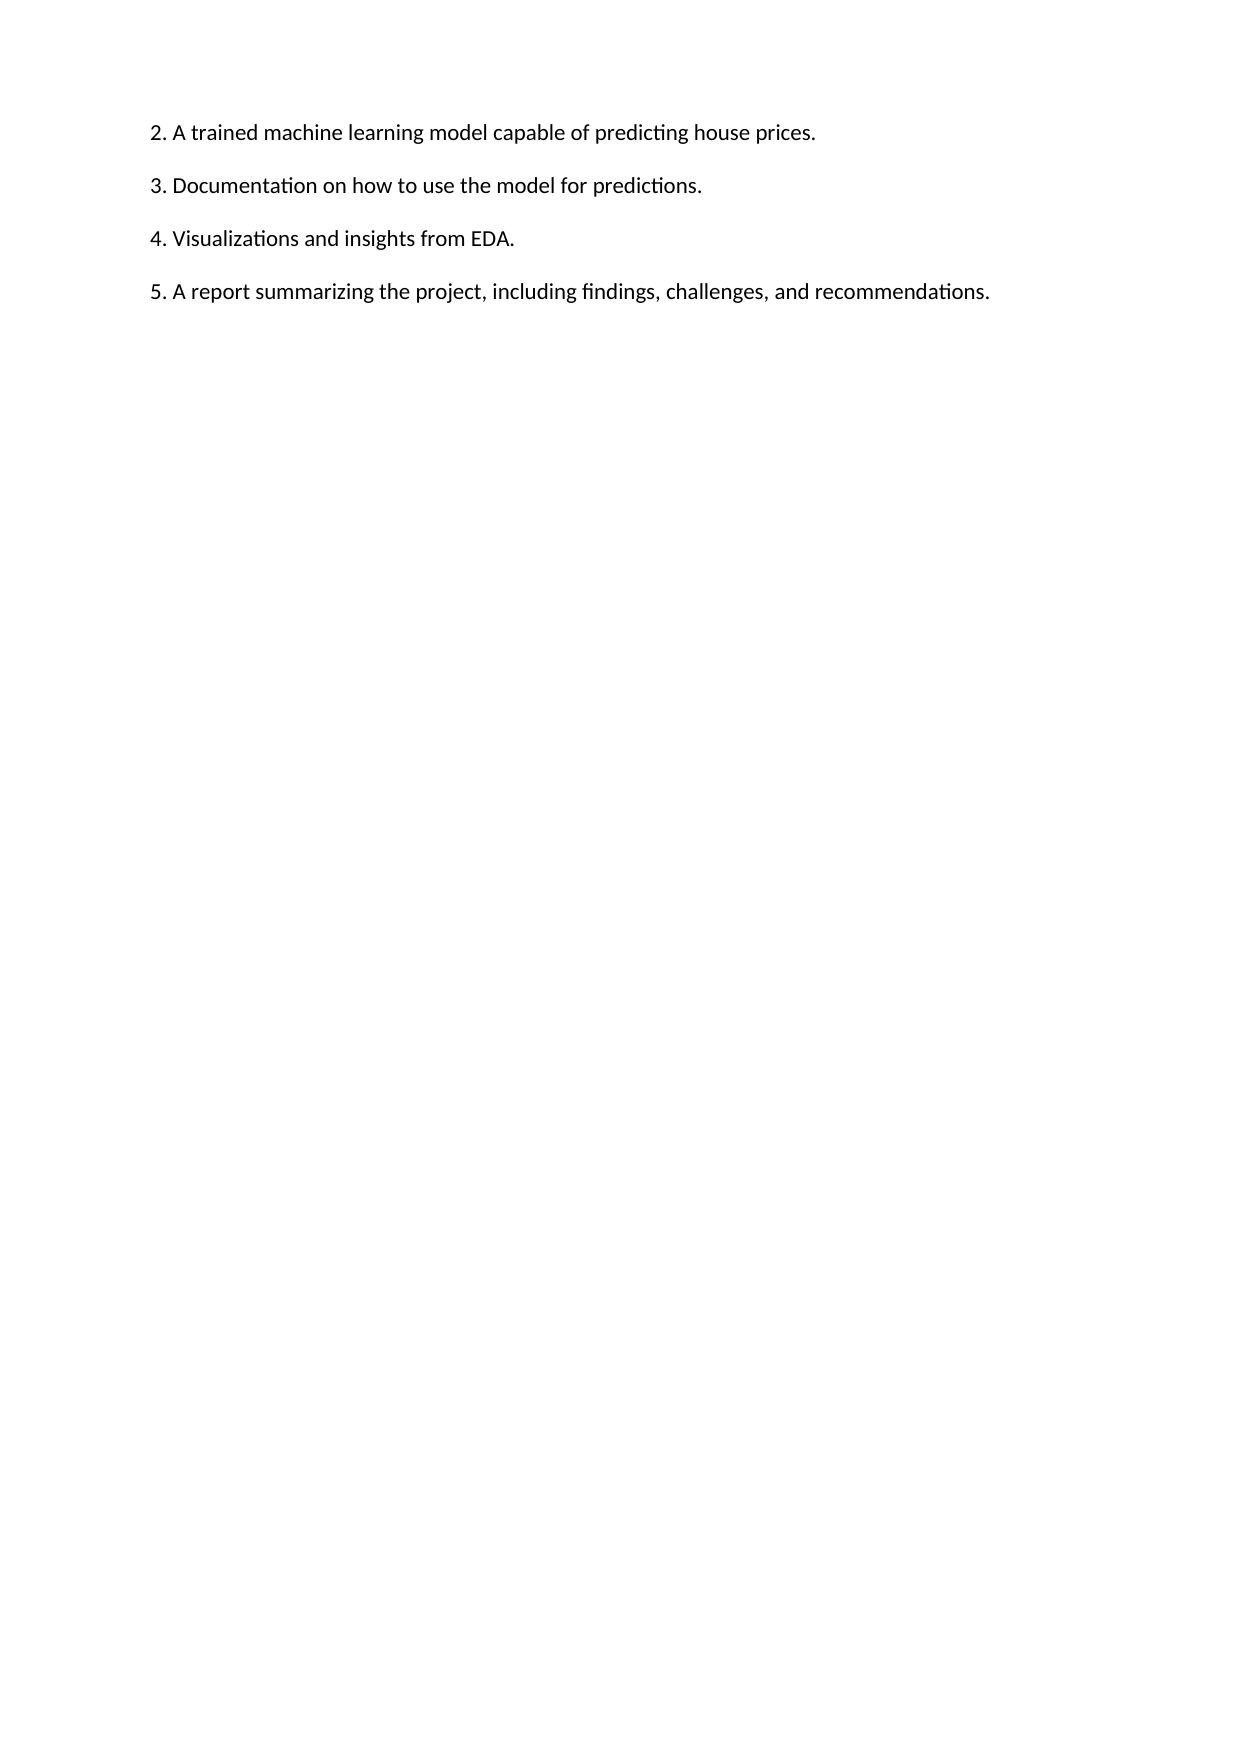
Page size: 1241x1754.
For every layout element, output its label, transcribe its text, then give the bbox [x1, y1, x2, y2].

text 3. Documentation on how to use the model for predictions. [150, 171, 1090, 199]
text 5. A report summarizing the project, including findings, challenges, and recommendations. [150, 277, 1090, 305]
text 4. Visualizations and insights from EDA. [150, 224, 1090, 252]
text 2. A trained machine learning model capable of predicting house prices. [150, 118, 1090, 146]
